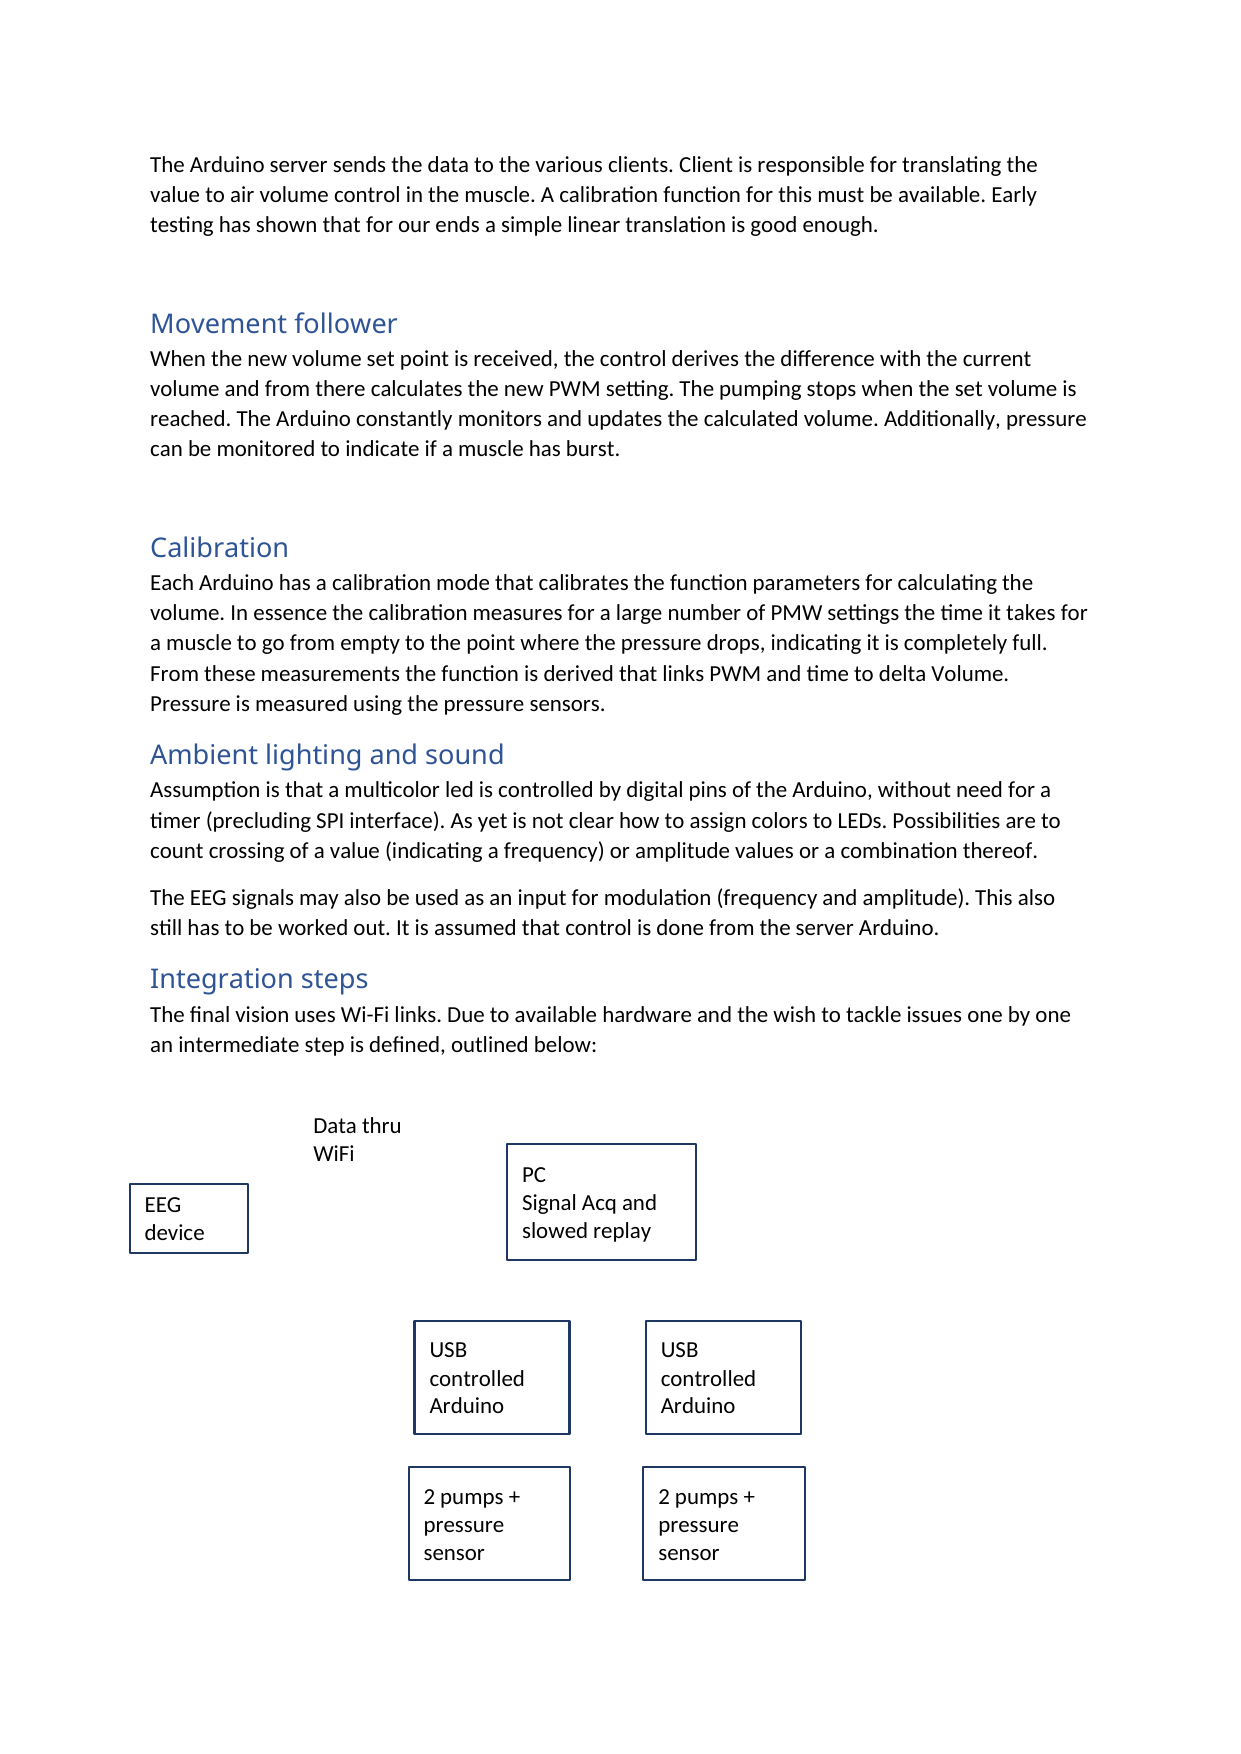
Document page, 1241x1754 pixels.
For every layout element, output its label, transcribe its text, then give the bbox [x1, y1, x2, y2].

subtitle Calibration [150, 528, 1090, 565]
text The Arduino server sends the data to the various clients. Client is responsible for translating the value to air volume control in the muscle. A calibration function for this must be available. Early testing has shown that for our ends a simple linear translation is good enough. [150, 150, 1090, 238]
text The final vision uses Wi-Fi links. Due to available hardware and the wish to tackle issues one by one an intermediate step is defined, outlined below: [150, 1000, 1090, 1058]
text The EEG signals may also be used as an input for modulation (frequency and amplitude). This also still has to be worked out. It is assumed that control is done from the server Arduino. [150, 883, 1090, 941]
subtitle Integration steps [150, 960, 1090, 997]
text When the new volume set point is received, the control derives the difference with the current volume and from there calculates the new PWM setting. The pumping stops when the set volume is reached. The Arduino constantly monitors and updates the calculated volume. Additionally, pressure can be monitored to indicate if a muscle has burst. [150, 344, 1090, 463]
text Each Arduino has a calibration mode that calibrates the function parameters for calculating the volume. In essence the calibration measures for a large number of PMW settings the time it takes for a muscle to go from empty to the point where the pressure drops, indicating it is completely full. From these measurements the function is derived that links PWM and time to delta Volume. Pressure is measured using the pressure sensors. [150, 568, 1090, 717]
text Assumption is that a multicolor led is controlled by digital pins of the Arduino, without need for a timer (precluding SPI interface). As yet is not clear how to assign colors to LEDs. Possibilities are to count crossing of a value (indicating a frequency) or amplitude values or a combination thereof. [150, 776, 1090, 864]
subtitle Ambient lighting and sound [150, 736, 1090, 773]
subtitle Movement follower [150, 304, 1090, 341]
